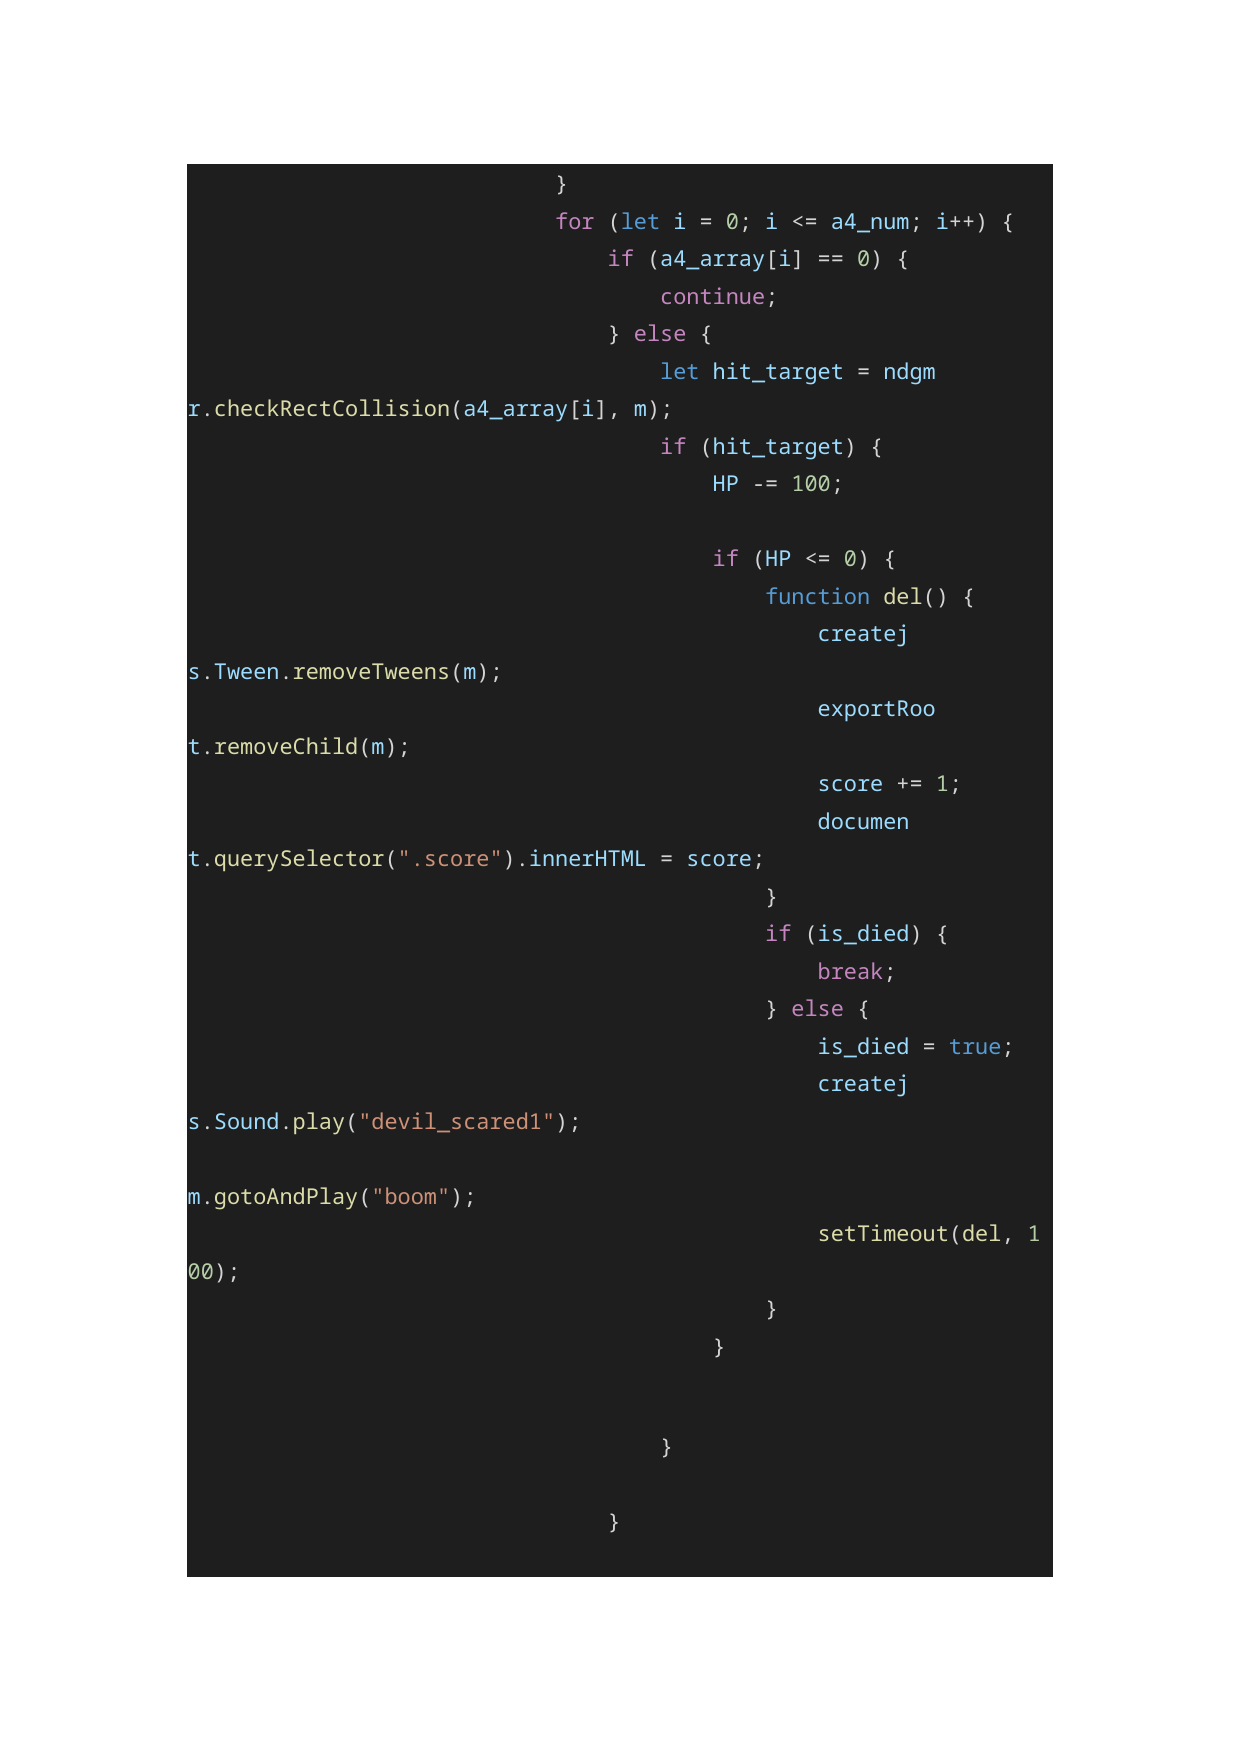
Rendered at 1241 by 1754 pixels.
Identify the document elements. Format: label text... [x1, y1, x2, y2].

text HP -= 100; [187, 464, 1053, 502]
text } [187, 164, 1053, 202]
text } [187, 1427, 1053, 1464]
text if (hit_target) { [187, 427, 1053, 464]
text } [187, 877, 1053, 914]
text createjs.Sound.play("devil_scared1"); [187, 1064, 1053, 1139]
text } else { [187, 989, 1053, 1027]
text m.gotoAndPlay("boom"); [187, 1139, 1053, 1214]
text score += 1; [187, 764, 1053, 802]
text break; [187, 952, 1053, 989]
text createjs.Tween.removeTweens(m); [187, 614, 1053, 689]
text setTimeout(del, 100); [187, 1214, 1053, 1289]
text if (a4_array[i] == 0) { [187, 239, 1053, 277]
text for (let i = 0; i <= a4_num; i++) { [187, 202, 1053, 239]
text if (is_died) { [187, 914, 1053, 952]
text function del() { [187, 577, 1053, 614]
text } [187, 1502, 1053, 1539]
text } [187, 1327, 1053, 1364]
text is_died = true; [187, 1027, 1053, 1064]
text } else { [187, 314, 1053, 352]
text exportRoot.removeChild(m); [187, 689, 1053, 764]
text continue; [187, 277, 1053, 314]
text } [187, 1289, 1053, 1327]
text let hit_target = ndgmr.checkRectCollision(a4_array[i], m); [187, 352, 1053, 427]
text document.querySelector(".score").innerHTML = score; [187, 802, 1053, 877]
text if (HP <= 0) { [187, 539, 1053, 577]
